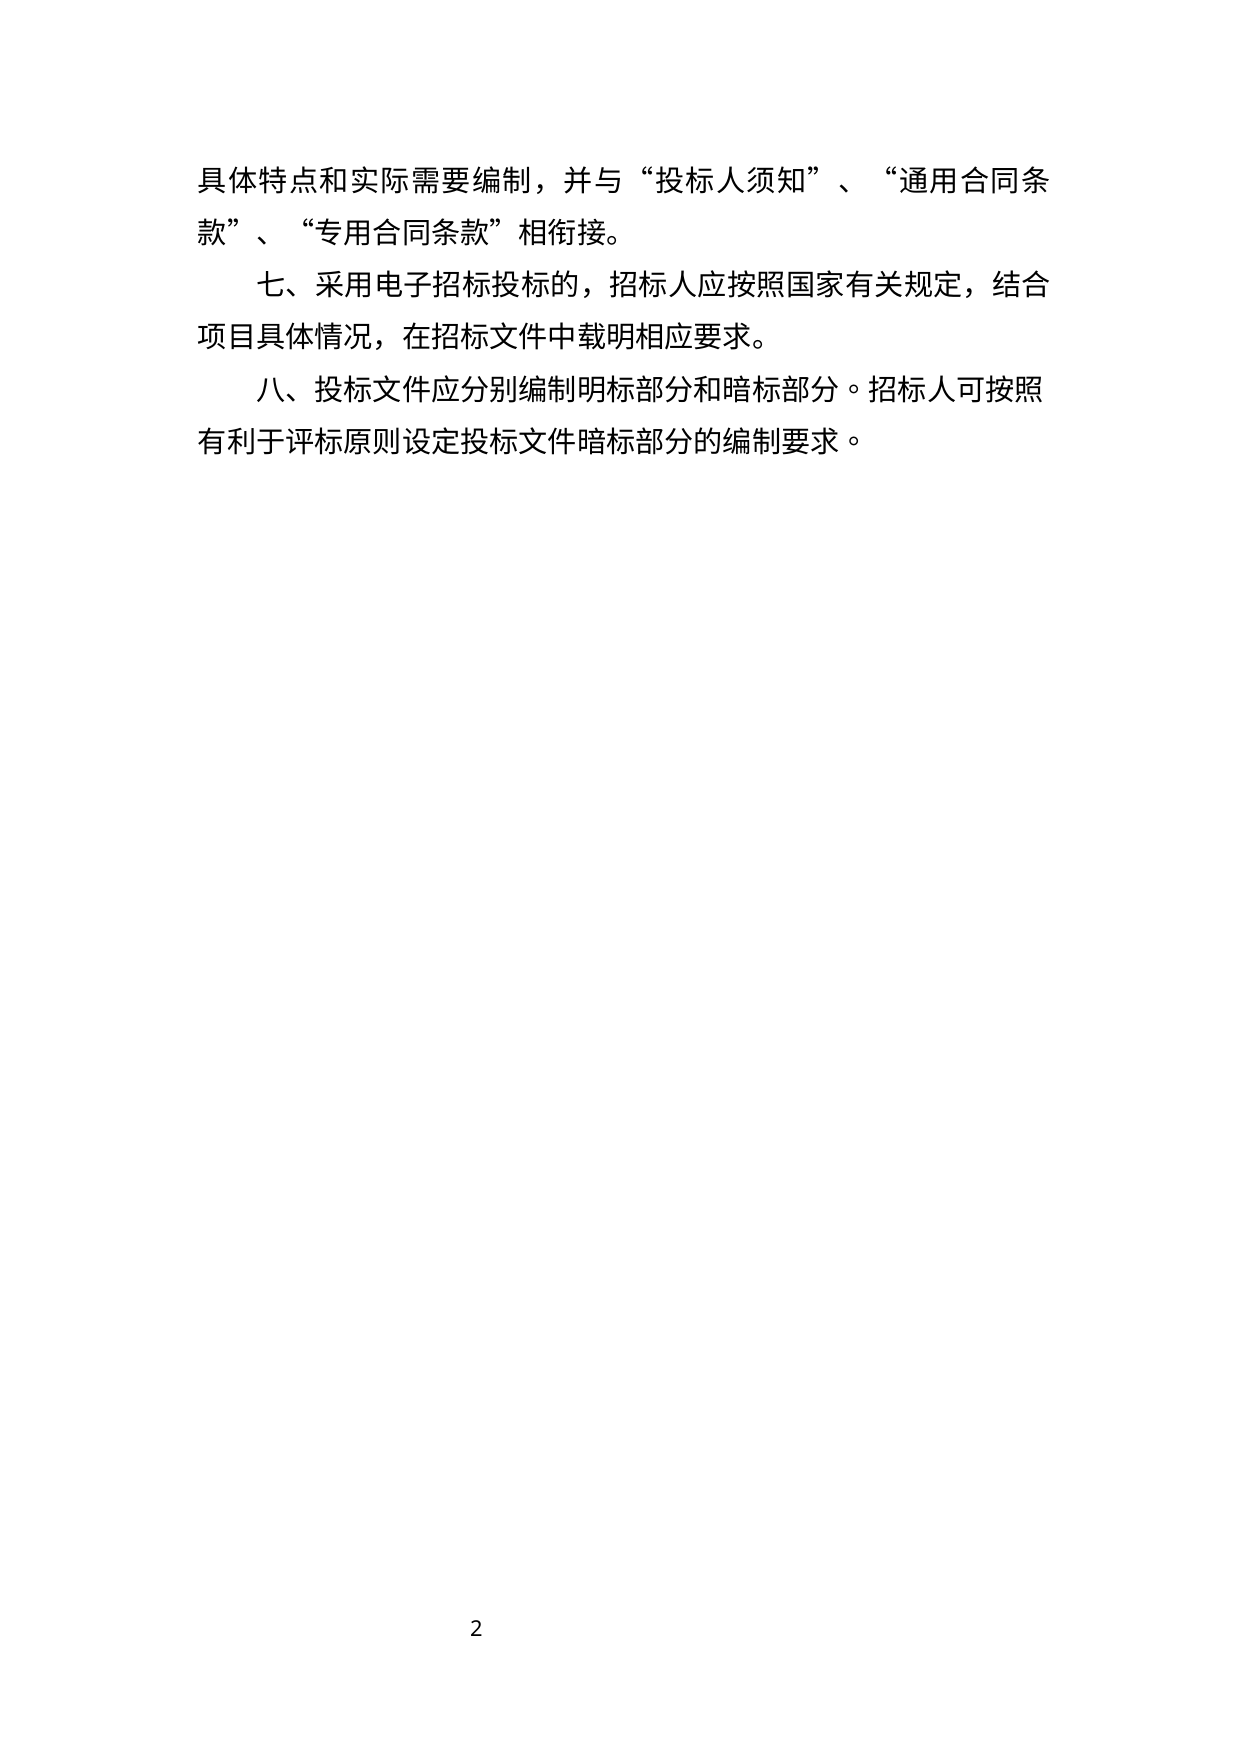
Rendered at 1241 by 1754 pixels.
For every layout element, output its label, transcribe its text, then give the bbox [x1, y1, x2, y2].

text 七、采用电子招标投标的，招标人应按照国家有关规定，结合项目具体情况，在招标文件中载明相应要求。 [198, 254, 1053, 358]
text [198, 150, 1053, 254]
text 八、投标文件应分别编制明标部分和暗标部分。招标人可按照有利于评标原则设定投标文件暗标部分的编制要求。 [198, 358, 1053, 462]
